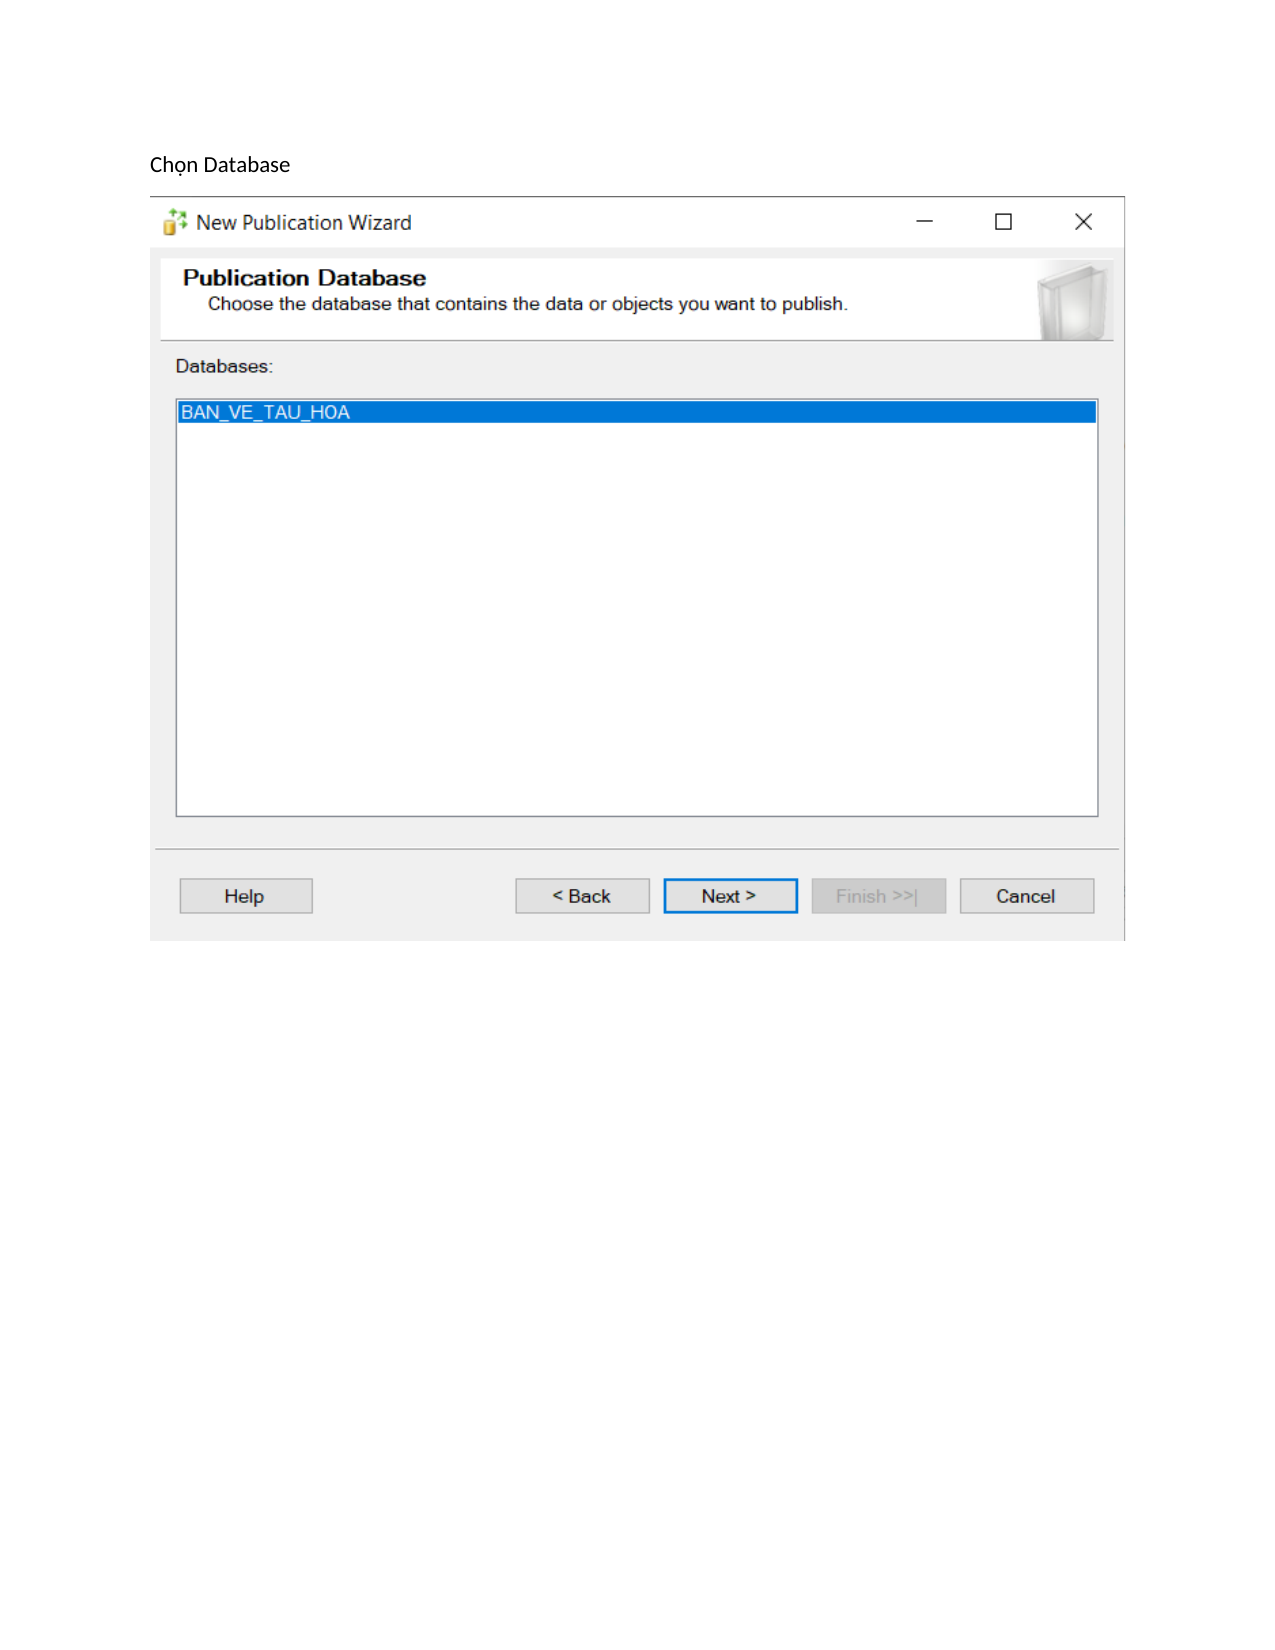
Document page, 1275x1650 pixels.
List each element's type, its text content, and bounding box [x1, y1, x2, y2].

picture [150, 196, 1125, 941]
text Chọn Database [150, 150, 1125, 178]
